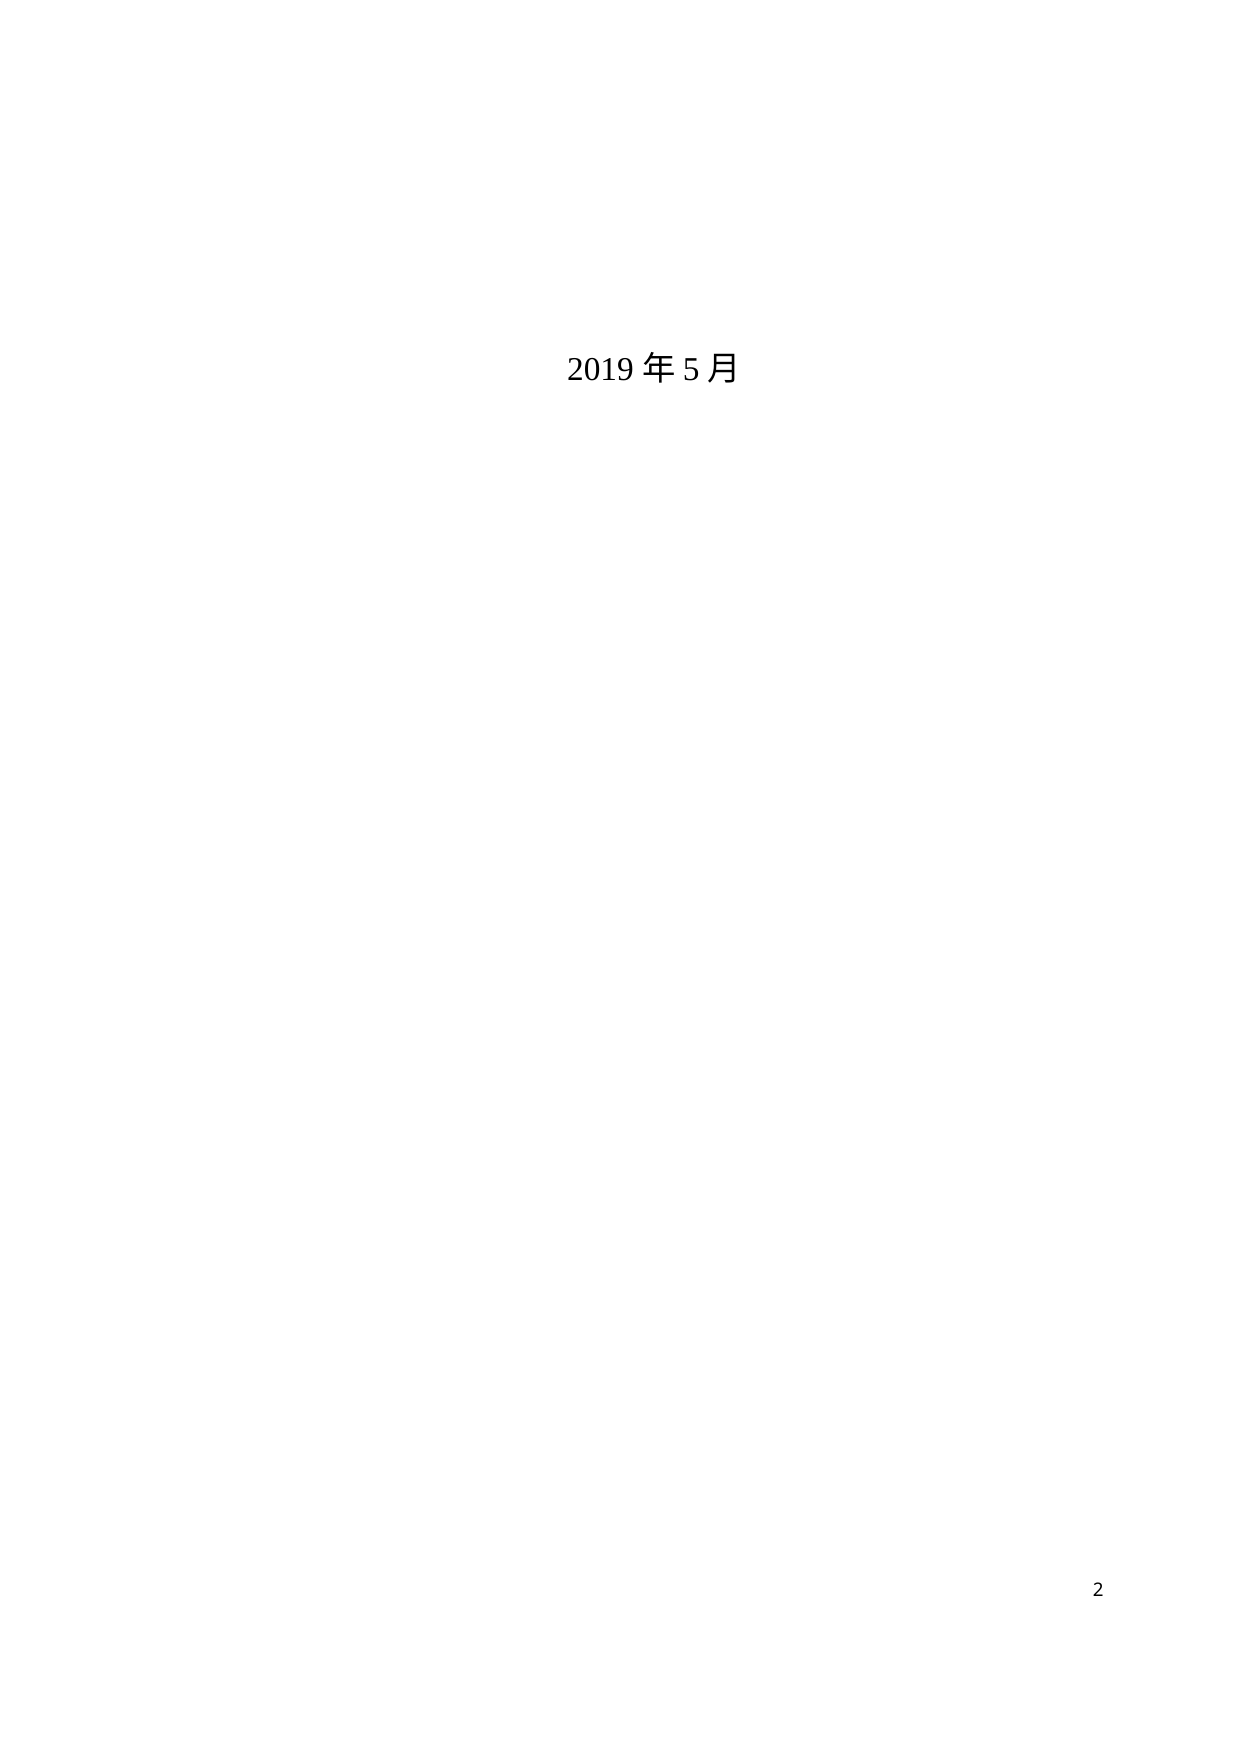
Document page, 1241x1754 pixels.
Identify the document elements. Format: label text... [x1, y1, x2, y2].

text 2019 年 5 月 [177, 333, 1122, 398]
